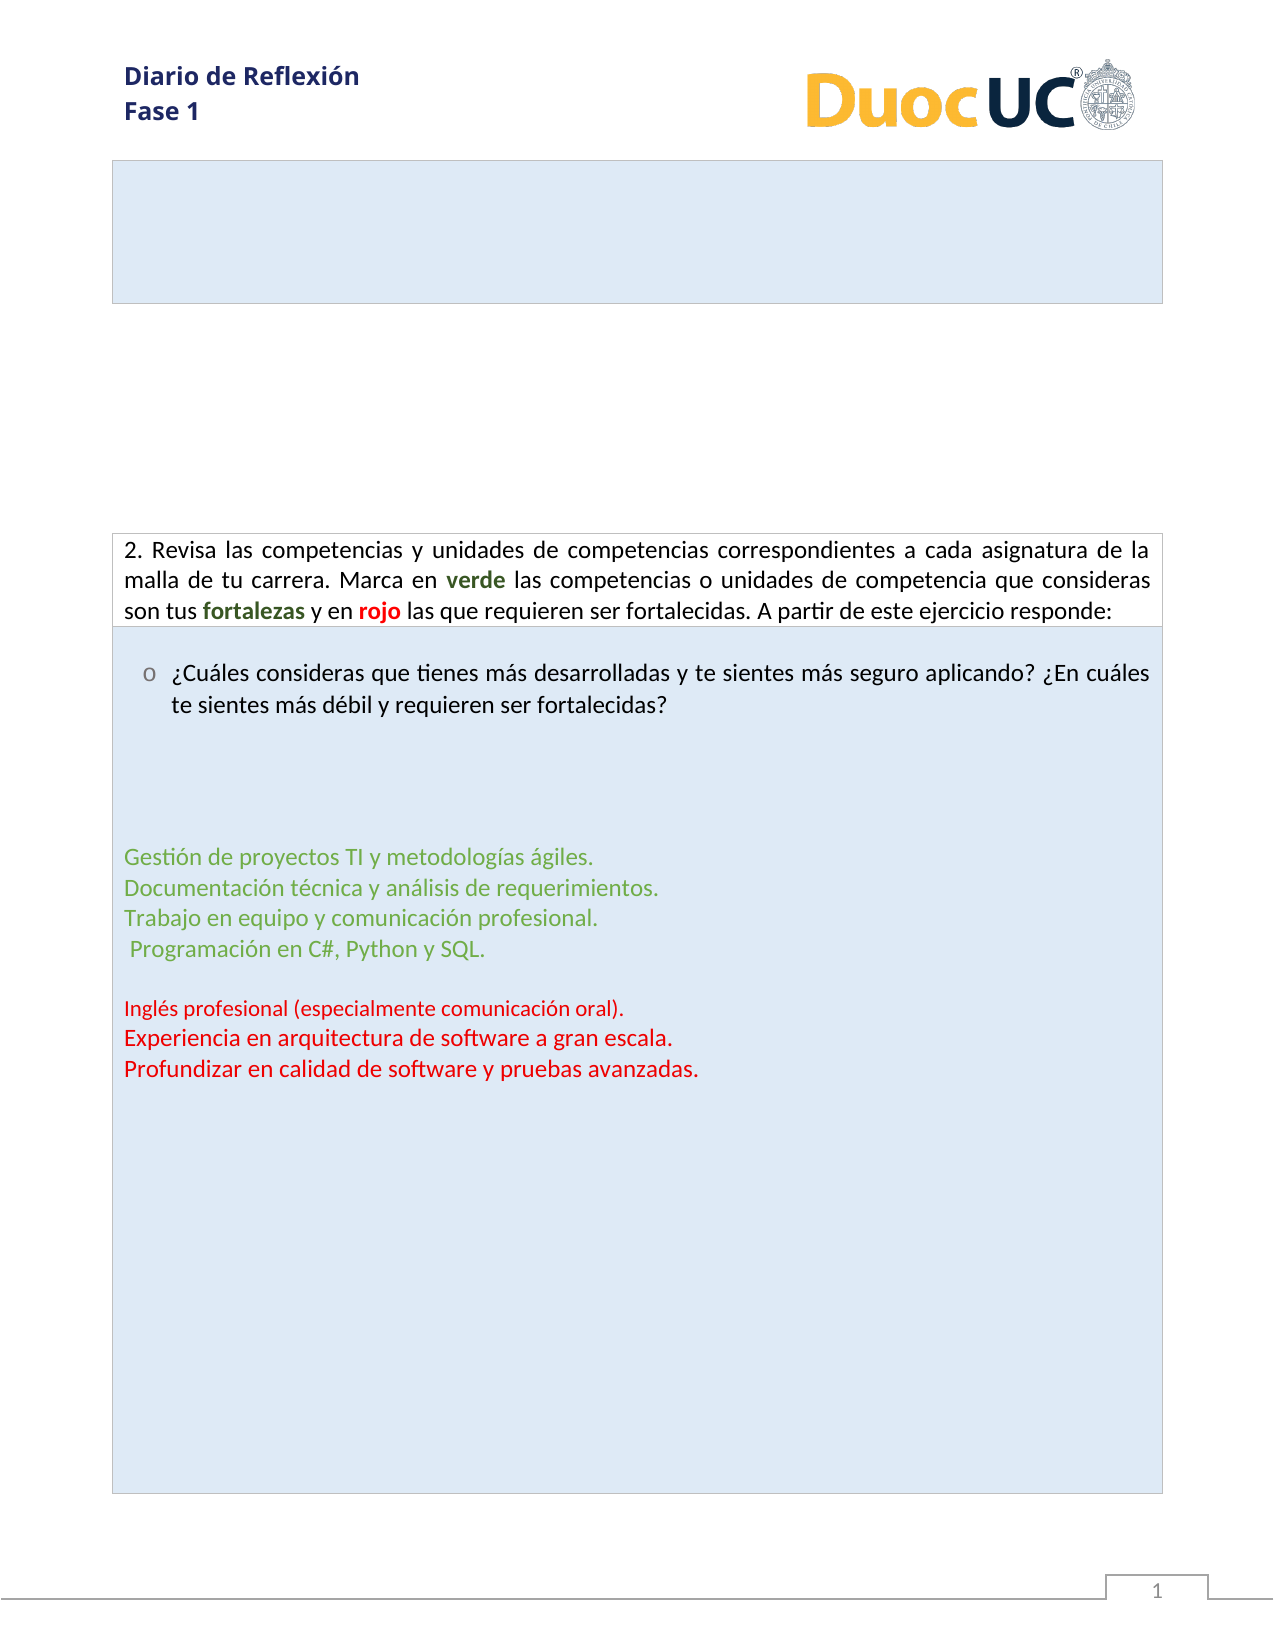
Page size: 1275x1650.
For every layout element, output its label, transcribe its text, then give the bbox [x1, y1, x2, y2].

table_cell ¿Cuáles consideras que tienes más desarrolladas y te sientes más seguro aplicando? ¿En cuáles te sientes más débil y requieren ser fortalecidas? Gestión de proyectos TI y metodologías ágiles. Documentación técnica y análisis de requerimientos. Trabajo en equipo y comunicación profesional. Programación en C#, Python y SQL. Inglés profesional (especialmente comunicación oral). Experiencia en arquitectura de software a gran escala. Profundizar en calidad de software y pruebas avanzadas. [113, 627, 1162, 1493]
table_header 2. Revisa las competencias y unidades de competencias correspondientes a cada asignatura de la malla de tu carrera. Marca en verde las competencias o unidades de competencia que consideras son tus fortalezas y en rojo las que requieren ser fortalecidas. A partir de este ejercicio responde: [113, 534, 1162, 626]
picture [807, 59, 1135, 130]
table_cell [113, 161, 1162, 303]
